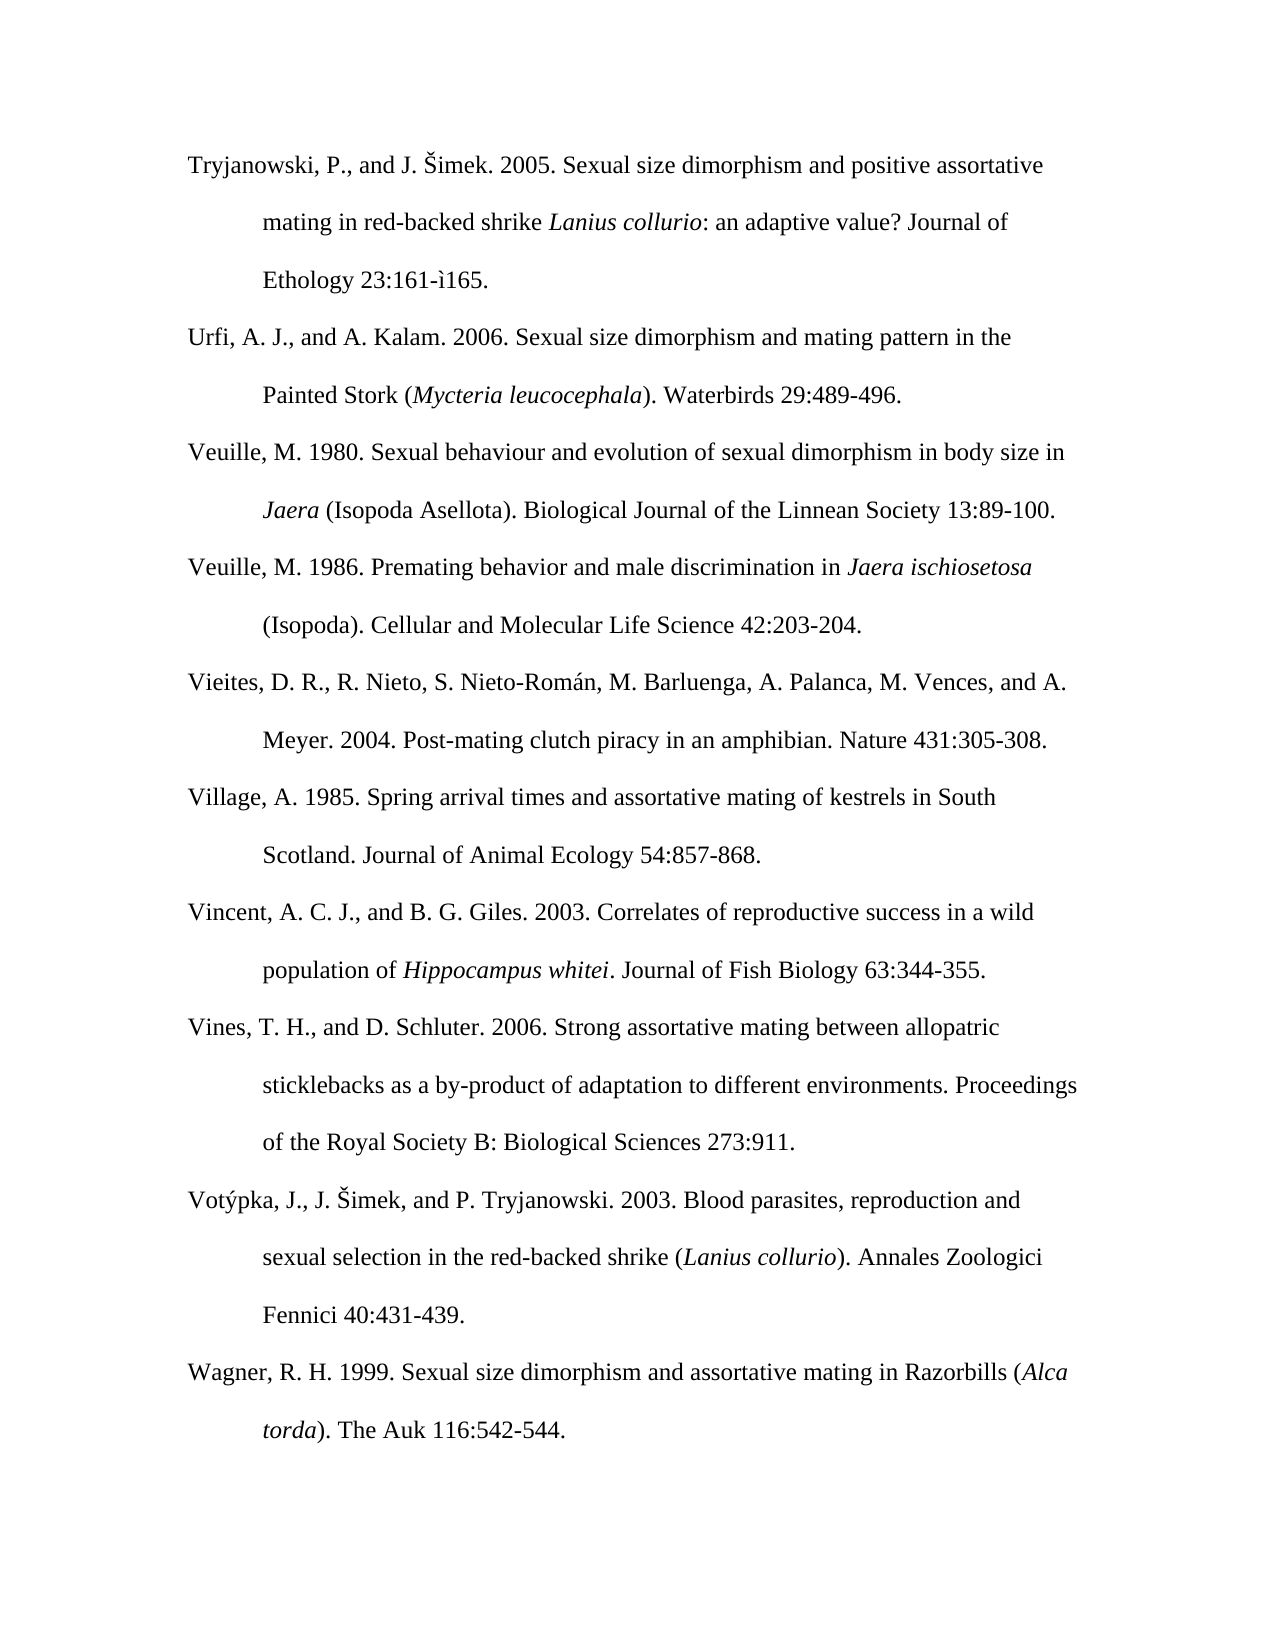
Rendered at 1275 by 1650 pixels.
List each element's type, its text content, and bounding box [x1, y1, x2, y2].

text Vines, T. H., and D. Schluter. 2006. Strong assortative mating between allopatric sticklebacks as a by-product of adaptation to different environments. Proceedings of the Royal Society B: Biological Sciences 273:911. [187, 1012, 1087, 1156]
text Vincent, A. C. J., and B. G. Giles. 2003. Correlates of reproductive success in a wild population of Hippocampus whitei. Journal of Fish Biology 63:344-355. [187, 897, 1087, 984]
text Village, A. 1985. Spring arrival times and assortative mating of kestrels in South Scotland. Journal of Animal Ecology 54:857-868. [187, 782, 1087, 869]
text Urfi, A. J., and A. Kalam. 2006. Sexual size dimorphism and mating pattern in the Painted Stork (Mycteria leucocephala). Waterbirds 29:489-496. [187, 322, 1087, 409]
text Tryjanowski, P., and J. Šimek. 2005. Sexual size dimorphism and positive assortative mating in red-backed shrike Lanius collurio: an adaptive value? Journal of Ethology 23:161-ì165. [187, 150, 1087, 294]
text Wagner, R. H. 1999. Sexual size dimorphism and assortative mating in Razorbills (Alca torda). The Auk 116:542-544. [187, 1357, 1087, 1444]
text Veuille, M. 1980. Sexual behaviour and evolution of sexual dimorphism in body size in Jaera (Isopoda Asellota). Biological Journal of the Linnean Society 13:89-100. [187, 437, 1087, 524]
text Votýpka, J., J. Šimek, and P. Tryjanowski. 2003. Blood parasites, reproduction and sexual selection in the red-backed shrike (Lanius collurio). Annales Zoologici Fennici 40:431-439. [187, 1185, 1087, 1329]
text Vieites, D. R., R. Nieto, S. Nieto-Román, M. Barluenga, A. Palanca, M. Vences, and A. Meyer. 2004. Post-mating clutch piracy in an amphibian. Nature 431:305-308. [187, 667, 1087, 754]
text Veuille, M. 1986. Premating behavior and male discrimination in Jaera ischiosetosa (Isopoda). Cellular and Molecular Life Science 42:203-204. [187, 552, 1087, 639]
